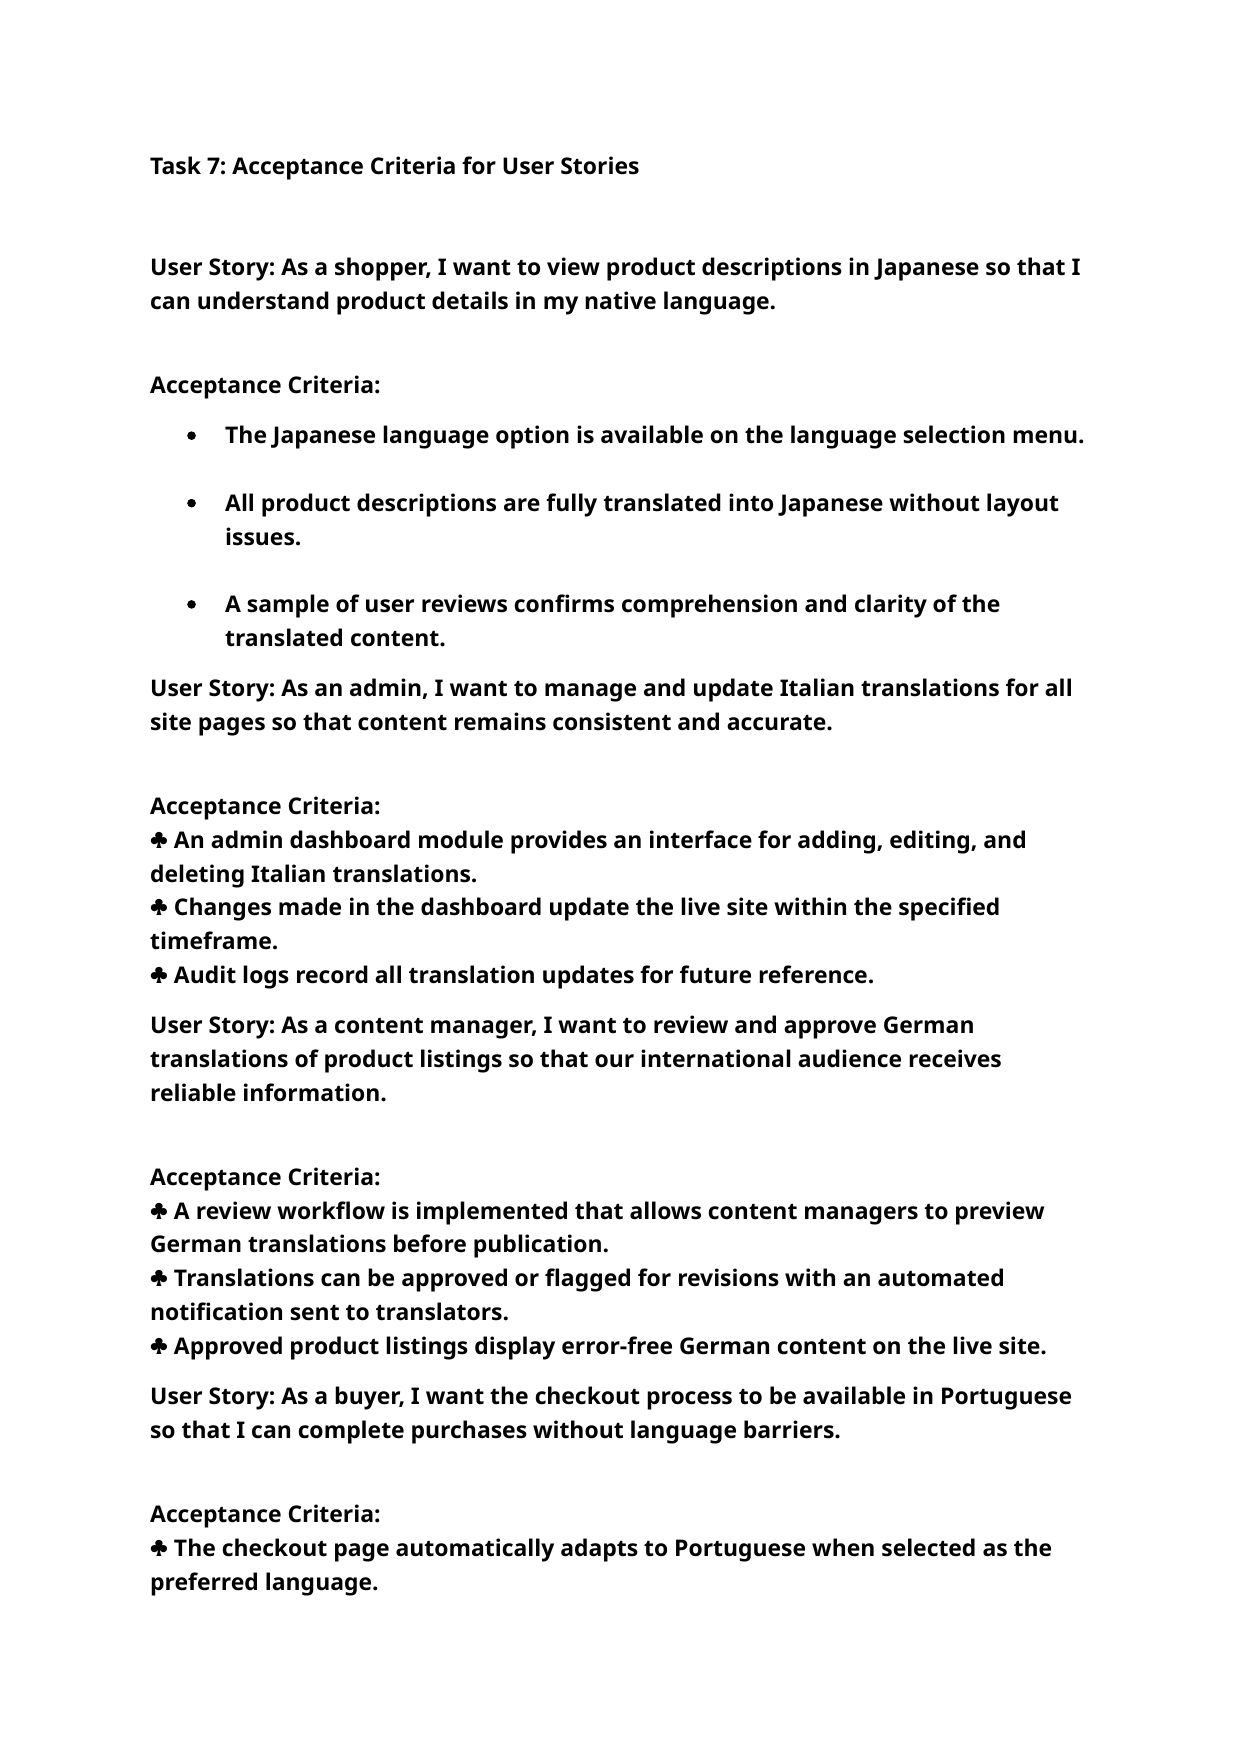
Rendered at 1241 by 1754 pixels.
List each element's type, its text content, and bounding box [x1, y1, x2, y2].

text User Story: As a buyer, I want the checkout process to be available in Portuguese so that I can complete purchases without language barriers. [150, 1380, 1090, 1445]
text User Story: As an admin, I want to manage and update Italian translations for all site pages so that content remains consistent and accurate. [150, 672, 1090, 771]
text Task 7: Acceptance Criteria for User Stories [150, 150, 1090, 181]
text Acceptance Criteria: An admin dashboard module provides an interface for adding, editing, and deleting Italian translations. Changes made in the dashboard update the live site within the specified timeframe. Audit logs record all translation updates for future reference. [150, 790, 1090, 990]
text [150, 1464, 1090, 1597]
list All product descriptions are fully translated into Japanese without layout issues. [187, 487, 1090, 585]
text Acceptance Criteria: A review workflow is implemented that allows content managers to preview German translations before publication. Translations can be approved or flagged for revisions with an automated notification sent to translators. Approved product listings display error-free German content on the live site. [150, 1127, 1090, 1361]
text Acceptance Criteria: [150, 335, 1090, 400]
text User Story: As a content manager, I want to review and approve German translations of product listings so that our international audience receives reliable information. [150, 1009, 1090, 1108]
list The Japanese language option is available on the language selection menu. [187, 419, 1090, 484]
text User Story: As a shopper, I want to view product descriptions in Japanese so that I can understand product details in my native language. [150, 251, 1090, 316]
list A sample of user reviews confirms comprehension and clarity of the translated content. [187, 588, 1090, 653]
